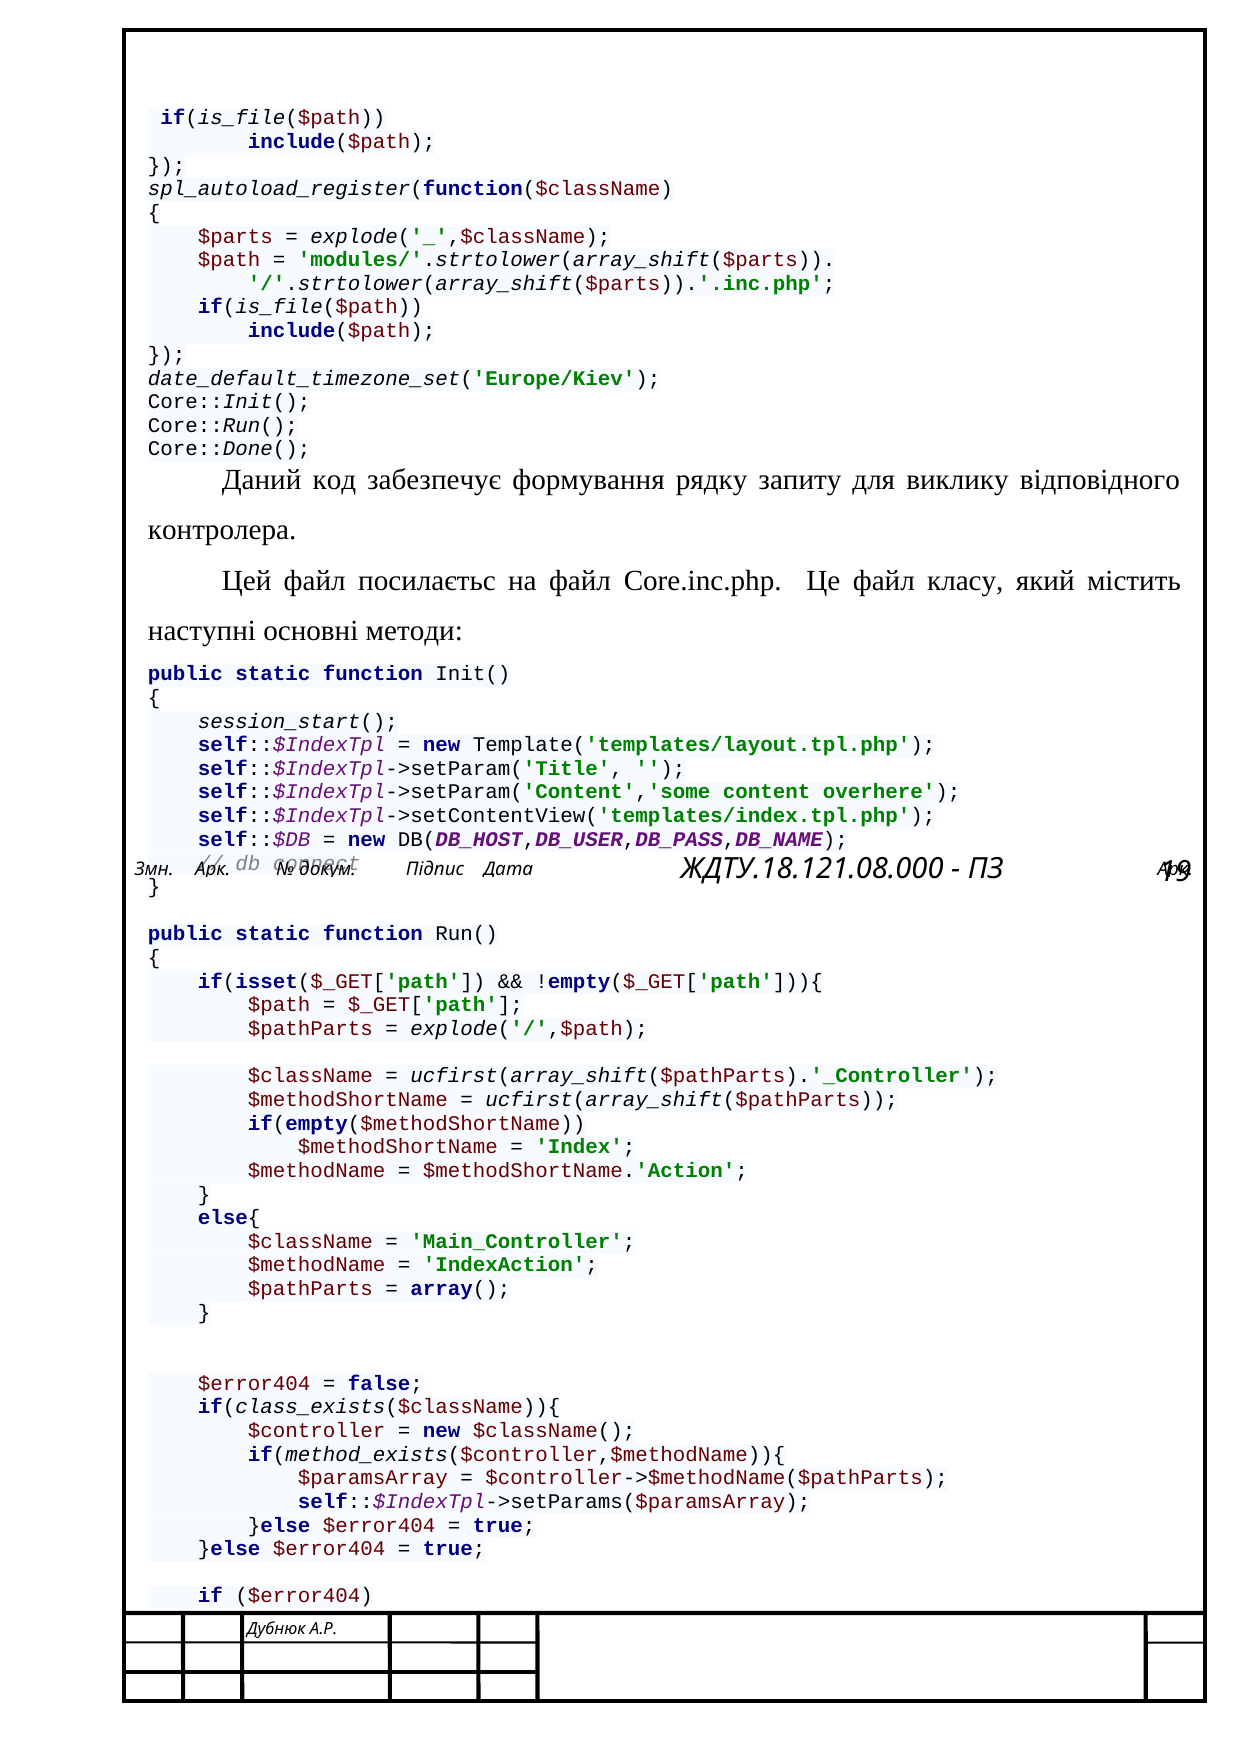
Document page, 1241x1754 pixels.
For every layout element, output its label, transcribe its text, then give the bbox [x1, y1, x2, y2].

text if(is_file($path)) include($path); }); spl_autoload_register(function($className) { $parts = explode('_',$className); $path = 'modules/'.strtolower(array_shift($parts)). '/'.strtolower(array_shift($parts)).'.inc.php'; if(is_file($path)) include($path); }); date_default_timezone_set('Europe/Kiev'); Core::Init(); Core::Run(); Core::Done(); [148, 107, 1181, 462]
text Цей файл посилаєтьс на файл Core.inc.php. Це файл класу, який містить наступні основні методи: [148, 563, 1181, 647]
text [148, 663, 1181, 1609]
text Даний код забезпечує формування рядку запиту для виклику відповідного контролера. [148, 462, 1181, 546]
